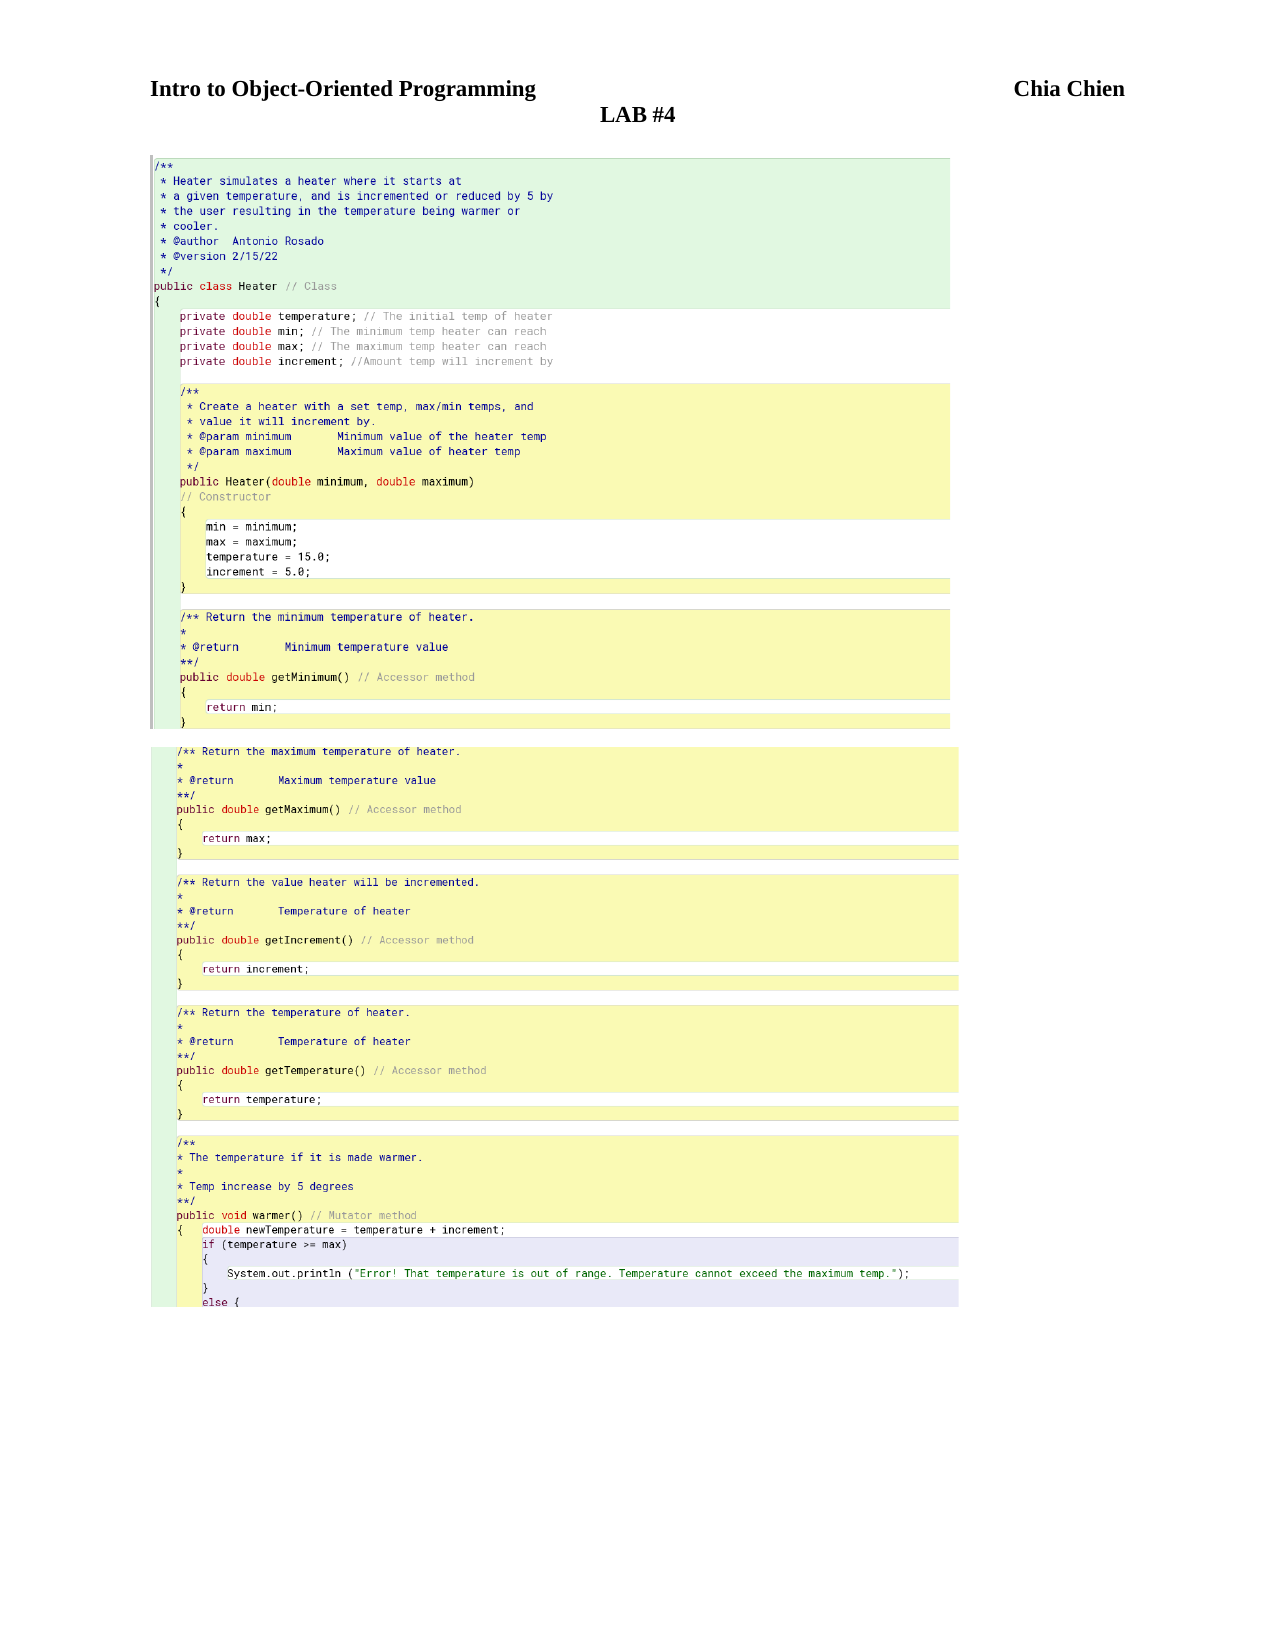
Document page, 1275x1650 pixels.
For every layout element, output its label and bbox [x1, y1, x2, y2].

picture [150, 155, 951, 729]
picture [150, 747, 959, 1307]
